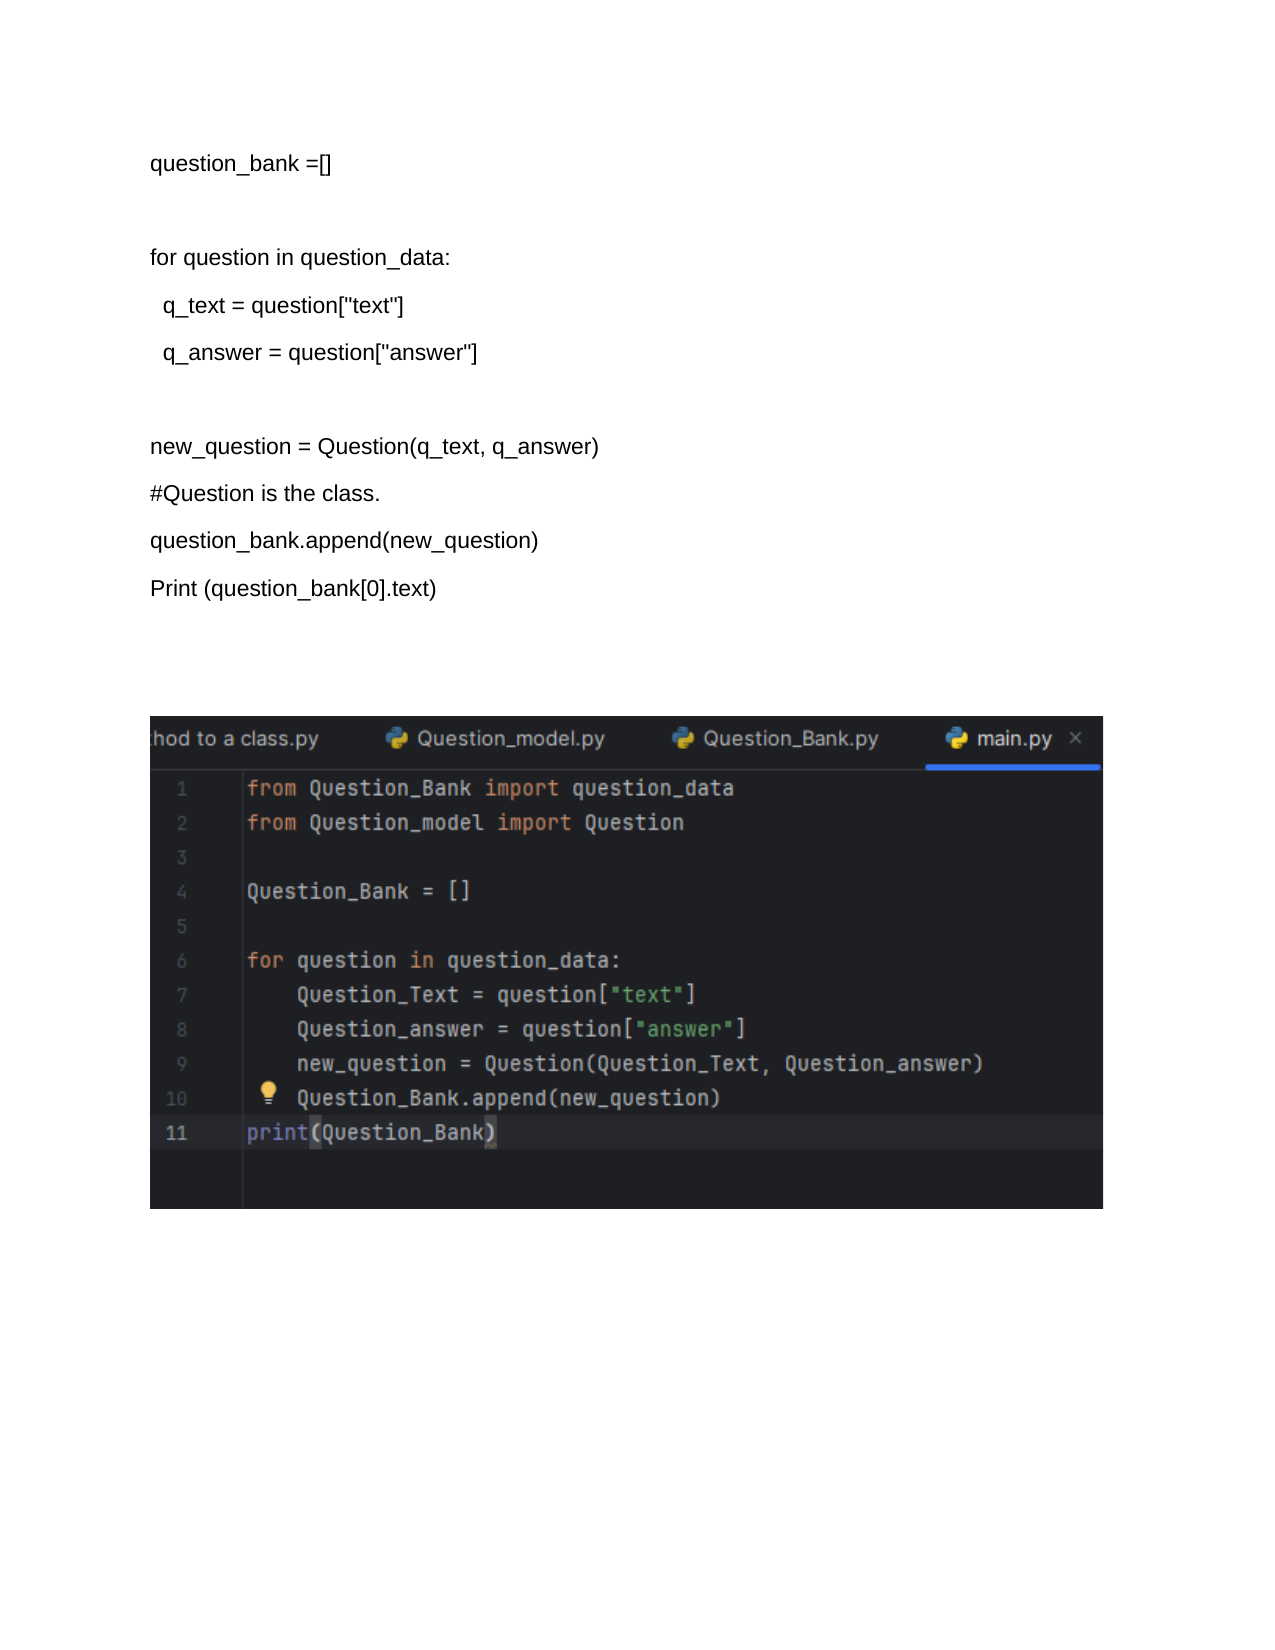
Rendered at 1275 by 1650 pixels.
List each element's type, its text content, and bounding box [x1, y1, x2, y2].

text question_bank.append(new_question) [150, 527, 1125, 554]
text q_answer = question["answer"] [150, 339, 1125, 365]
picture [150, 716, 1104, 1209]
text q_text = question["text"] [150, 292, 1125, 318]
text for question in question_data: [150, 244, 1125, 271]
text Print (question_bank[0].text) [150, 575, 1125, 601]
text new_question = Question(q_text, q_answer) [150, 433, 1125, 459]
text #Question is the class. [150, 480, 1125, 507]
text question_bank =[] [150, 150, 1125, 176]
